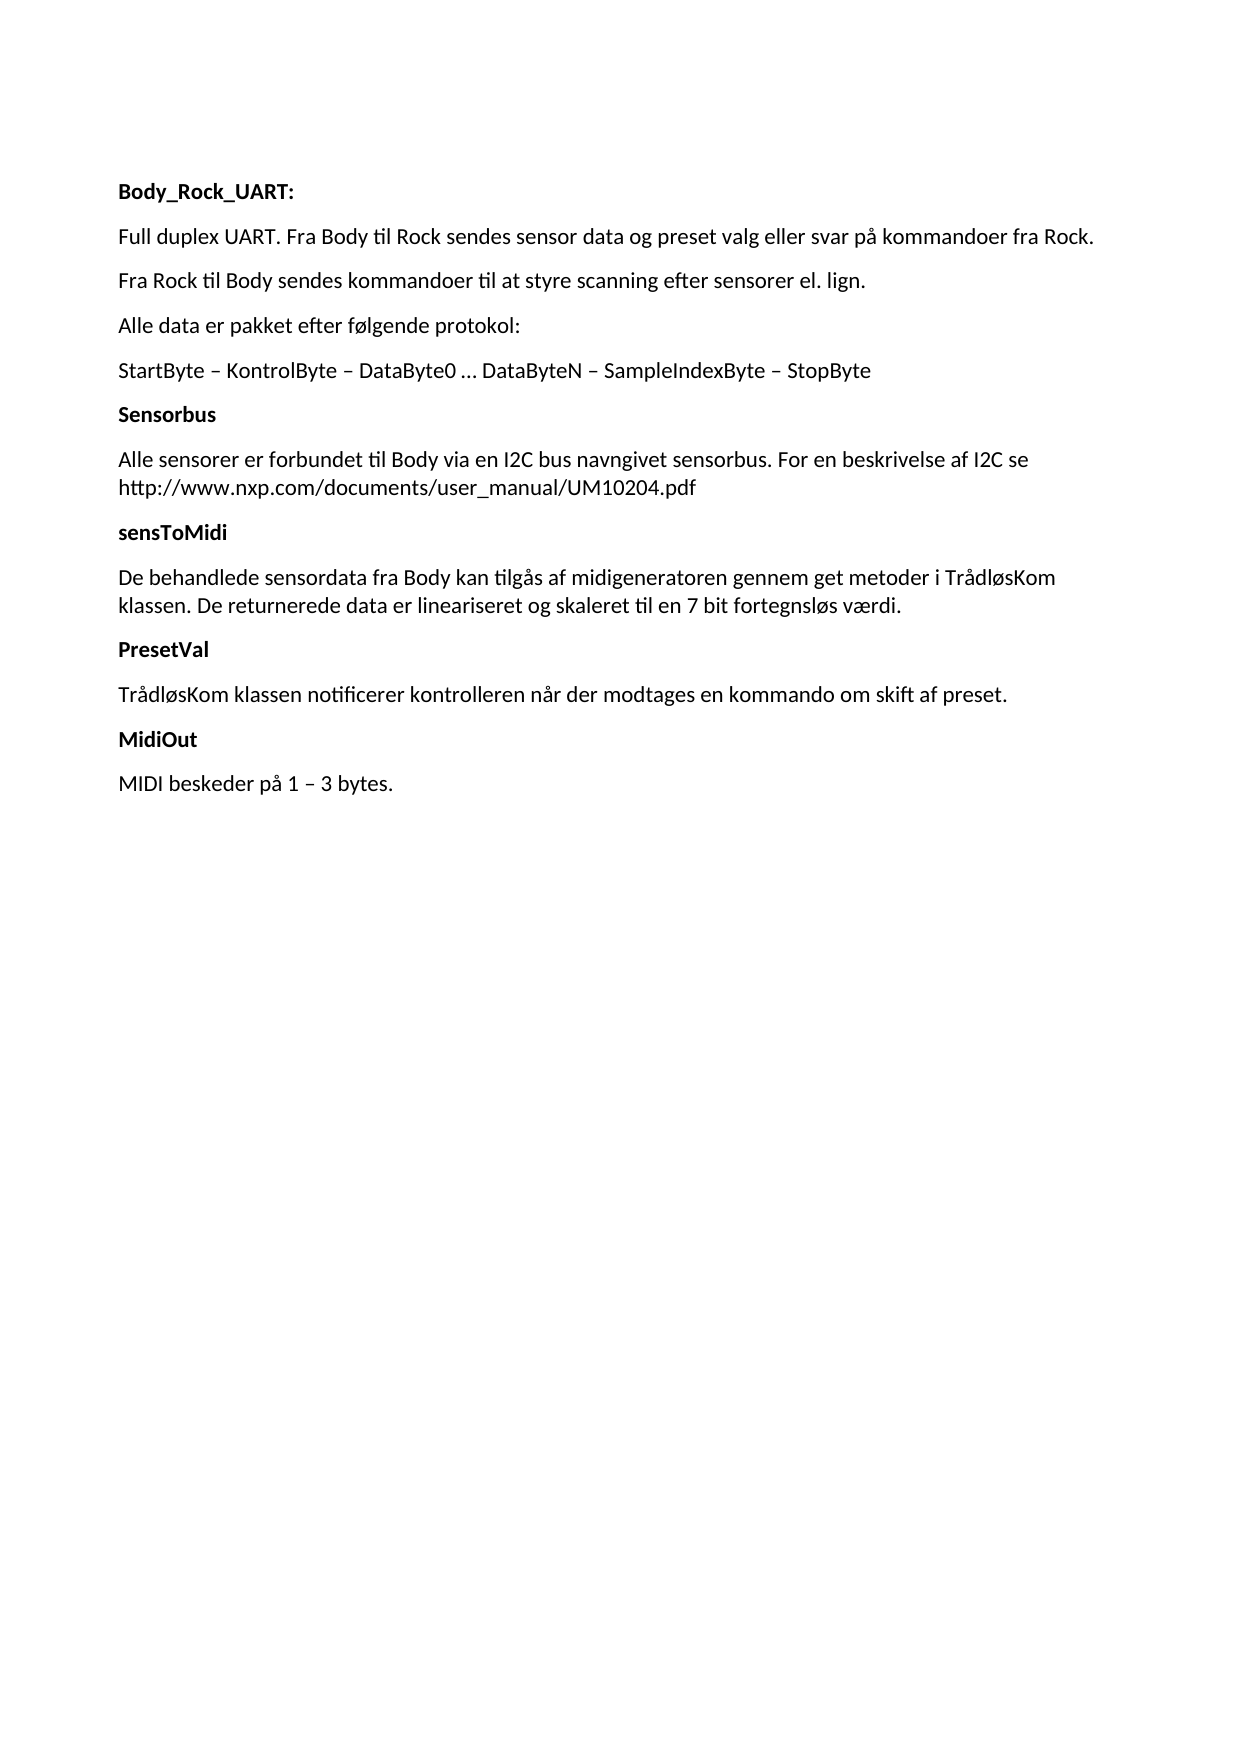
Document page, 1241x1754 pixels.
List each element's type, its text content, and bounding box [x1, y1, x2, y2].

text Alle sensorer er forbundet til Body via en I2C bus navngivet sensorbus. For en beskrivelse af I2C se http://www.nxp.com/documents/user_manual/UM10204.pdf [118, 445, 1122, 501]
text sensToMidi [118, 518, 1122, 546]
text Fra Rock til Body sendes kommandoer til at styre scanning efter sensorer el. lign. [118, 267, 1122, 294]
text StartByte – KontrolByte – DataByte0 … DataByteN – SampleIndexByte – StopByte [118, 356, 1122, 384]
text Full duplex UART. Fra Body til Rock sendes sensor data og preset valg eller svar på kommandoer fra Rock. [118, 222, 1122, 250]
text Body_Rock_UART: [118, 177, 1122, 205]
text MidiOut [118, 725, 1122, 753]
text Sensorbus [118, 401, 1122, 429]
text Alle data er pakket efter følgende protokol: [118, 311, 1122, 339]
text TrådløsKom klassen notificerer kontrolleren når der modtages en kommando om skift af preset. [118, 680, 1122, 708]
text De behandlede sensordata fra Body kan tilgås af midigeneratoren gennem get metoder i TrådløsKom klassen. De returnerede data er lineariseret og skaleret til en 7 bit fortegnsløs værdi. [118, 563, 1122, 619]
text MIDI beskeder på 1 – 3 bytes. [118, 769, 1122, 797]
text PresetVal [118, 635, 1122, 663]
